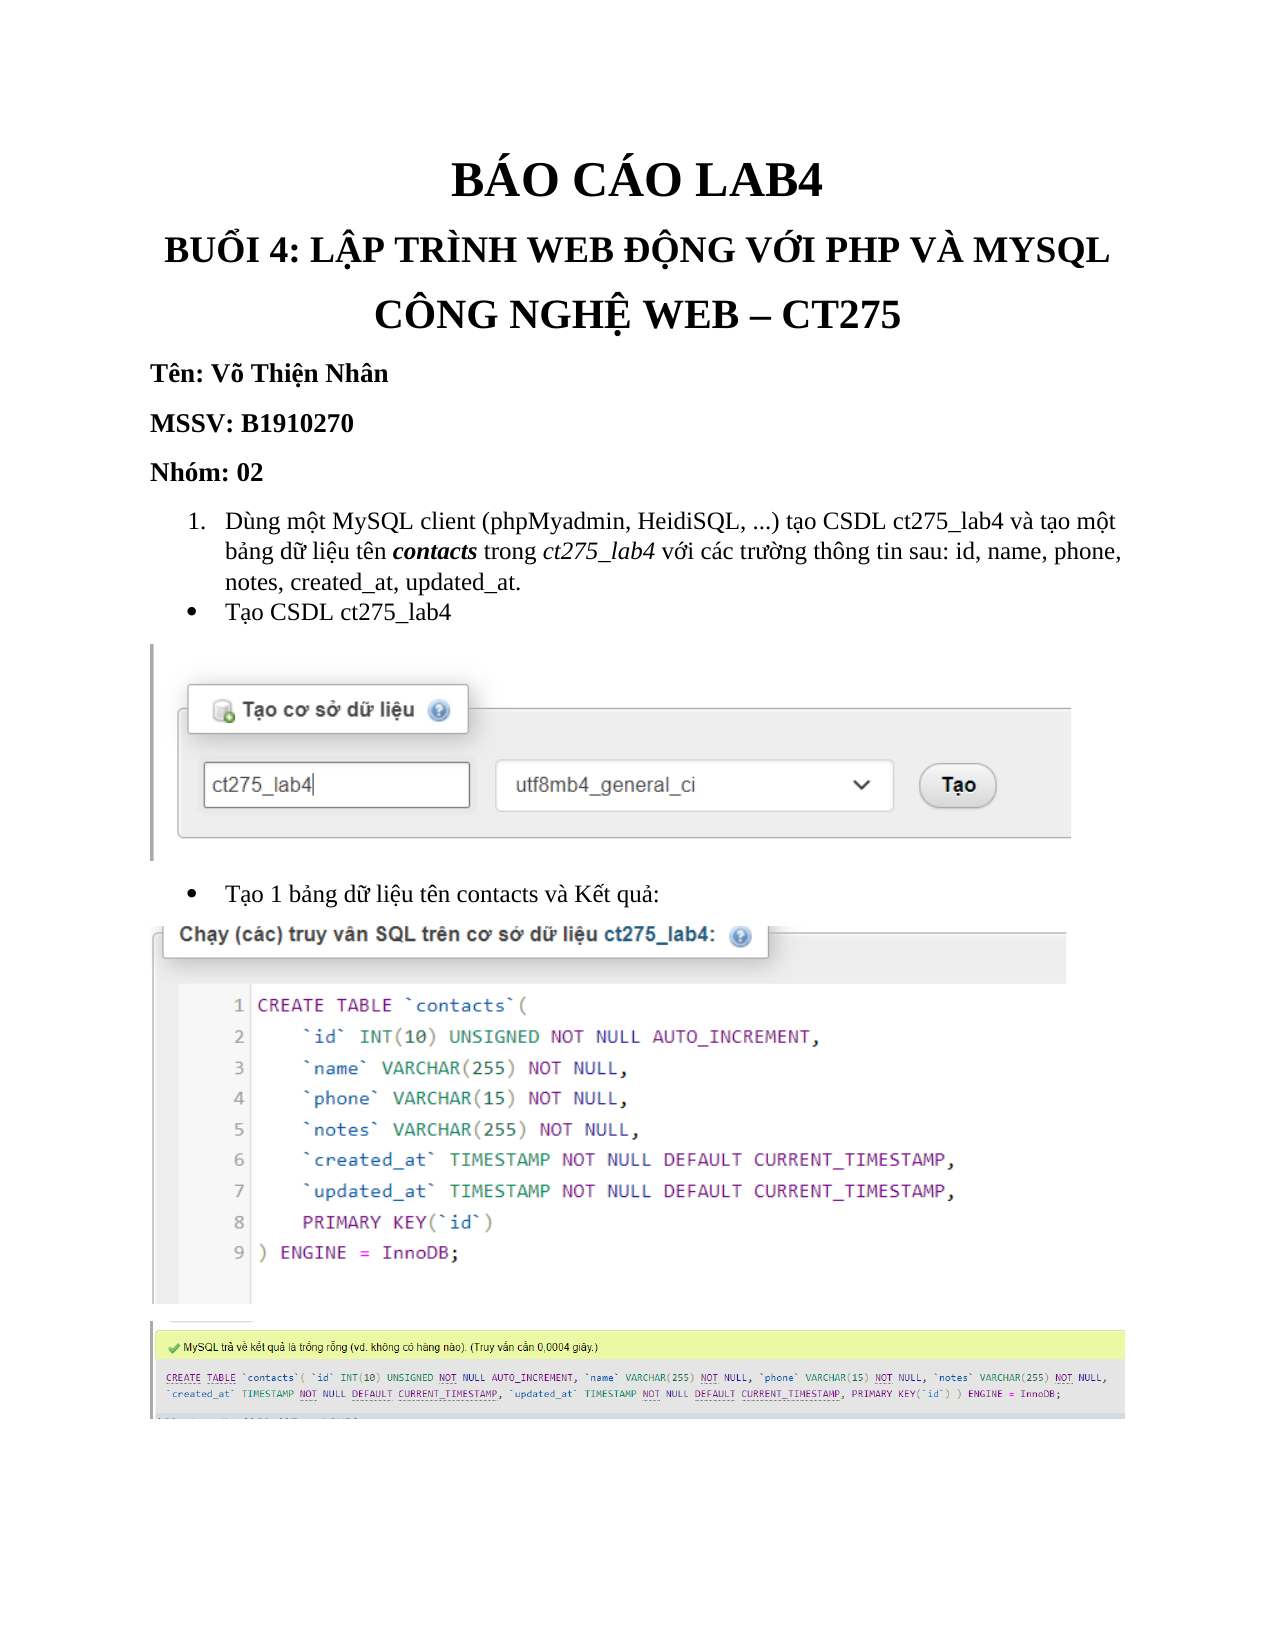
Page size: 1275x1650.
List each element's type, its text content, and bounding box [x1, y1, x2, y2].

text BÁO CÁO LAB4 [150, 150, 1125, 207]
picture [150, 926, 1067, 1304]
text MSSV: B1910270 [150, 407, 1125, 438]
text Tên: Võ Thiện Nhân [150, 357, 1125, 388]
picture [150, 644, 1072, 861]
picture [150, 1321, 1125, 1419]
list Tạo 1 bảng dữ liệu tên contacts và Kết quả: [187, 879, 1125, 908]
text BUỔI 4: LẬP TRÌNH WEB ĐỘNG VỚI PHP VÀ MYSQL [150, 228, 1125, 271]
text CÔNG NGHỆ WEB – CT275 [150, 290, 1125, 338]
list Dùng một MySQL client (phpMyadmin, HeidiSQL, ...) tạo CSDL ct275_lab4 và tạo một bảng dữ liệu tên contacts trong ct275_lab4 với các trường thông tin sau: id, name, phone, notes, created_at, updated_at. [187, 506, 1125, 596]
text Nhóm: 02 [150, 456, 1125, 488]
list Tạo CSDL ct275_lab4 [187, 597, 1125, 626]
